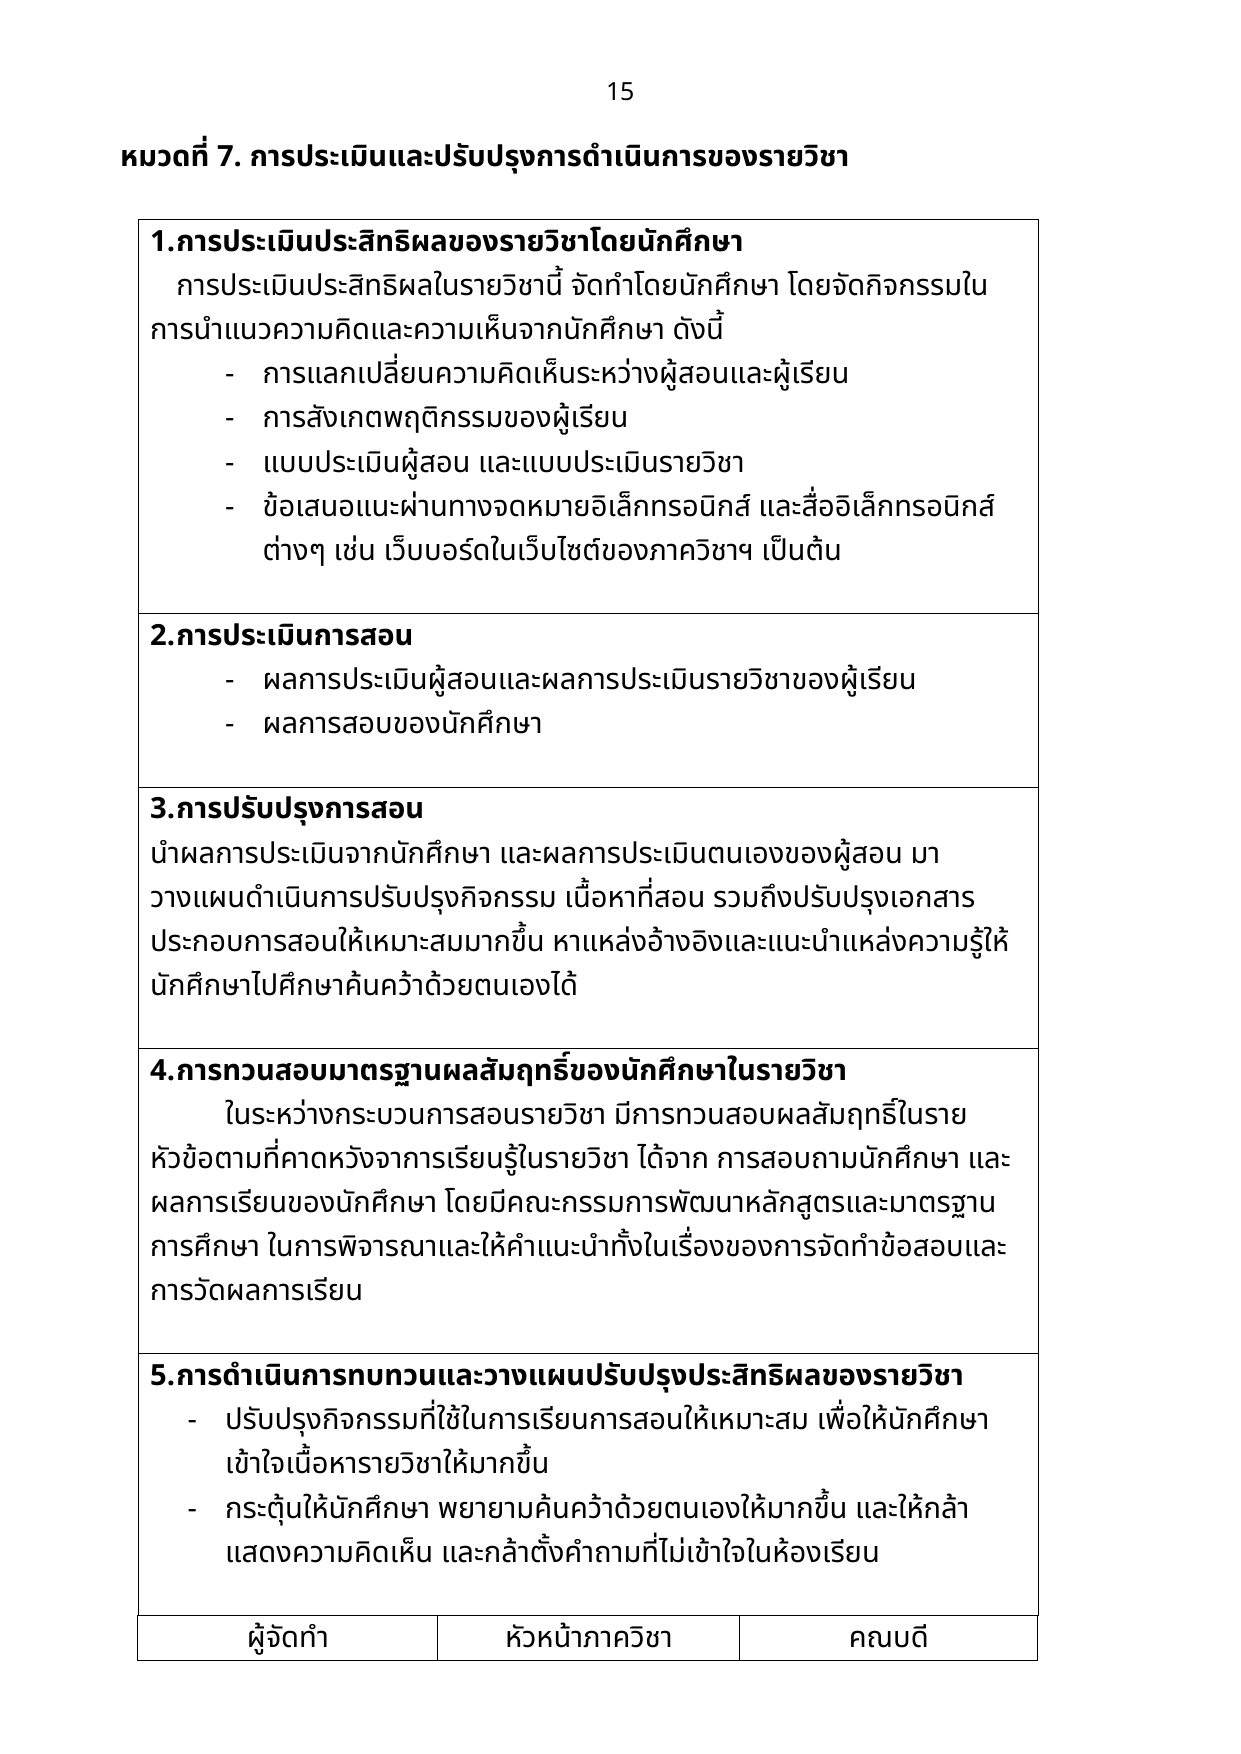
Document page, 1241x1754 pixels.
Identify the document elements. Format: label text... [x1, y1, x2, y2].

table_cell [138, 1616, 437, 1660]
table_cell 4. การทวนสอบมาตรฐานผลสัมฤทธิ์ของนักศึกษาในรายวิชา ในระหว่างกระบวนการสอนรายวิชา มีการทวนสอบผลสัมฤทธิ์ในรายหัวข้อตามที่คาดหวังจาการเรียนรู้ในรายวิชา ได้จาก การสอบถามนักศึกษา และผลการเรียนของนักศึกษา โดยมีคณะกรรมการพัฒนาหลักสูตรและมาตรฐานการศึกษา ในการพิจารณาและให้คำแนะนำทั้งในเรื่องของการจัดทำข้อสอบและการวัดผลการเรียน [139, 1049, 1038, 1353]
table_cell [740, 1616, 1037, 1660]
table_cell 3. การปรับปรุงการสอน นำผลการประเมินจากนักศึกษา และผลการประเมินตนเองของผู้สอน มาวางแผนดำเนินการปรับปรุงกิจกรรม เนื้อหาที่สอน รวมถึงปรับปรุงเอกสารประกอบการสอนให้เหมาะสมมากขึ้น หาแหล่งอ้างอิงและแนะนำแหล่งความรู้ให้นักศึกษาไปศึกษาค้นคว้าด้วยตนเองได้ [139, 788, 1038, 1048]
table_header 1. การประเมินประสิทธิผลของรายวิชาโดยนักศึกษา การประเมินประสิทธิผลในรายวิชานี้ จัดทำโดยนักศึกษา โดยจัดกิจกรรมในการนำแนวความคิดและความเห็นจากนักศึกษา ดังนี้ การแลกเปลี่ยนความคิดเห็นระหว่างผู้สอนและผู้เรียน การสังเกตพฤติกรรมของผู้เรียน แบบประเมินผู้สอน และแบบประเมินรายวิชา ข้อเสนอแนะผ่านทางจดหมายอิเล็กทรอนิกส์ และสื่ออิเล็กทรอนิกส์ต่างๆ เช่น เว็บบอร์ดในเว็บไซต์ของภาควิชาฯ เป็นต้น [139, 220, 1038, 613]
table_cell 2. การประเมินการสอน ผลการประเมินผู้สอนและผลการประเมินรายวิชาของผู้เรียน ผลการสอบของนักศึกษา [139, 614, 1038, 787]
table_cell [438, 1616, 739, 1660]
table_cell 5. การดำเนินการทบทวนและวางแผนปรับปรุงประสิทธิผลของรายวิชา ปรับปรุงกิจกรรมที่ใช้ในการเรียนการสอนให้เหมาะสม เพื่อให้นักศึกษาเข้าใจเนื้อหารายวิชาให้มากขึ้น กระตุ้นให้นักศึกษา พยายามค้นคว้าด้วยตนเองให้มากขึ้น และให้กล้าแสดงความคิดเห็น และกล้าตั้งคำถามที่ไม่เข้าใจในห้องเรียน [139, 1354, 1038, 1615]
text หมวดที่ 7. การประเมินและปรับปรุงการดำเนินการของรายวิชา [120, 135, 1120, 179]
